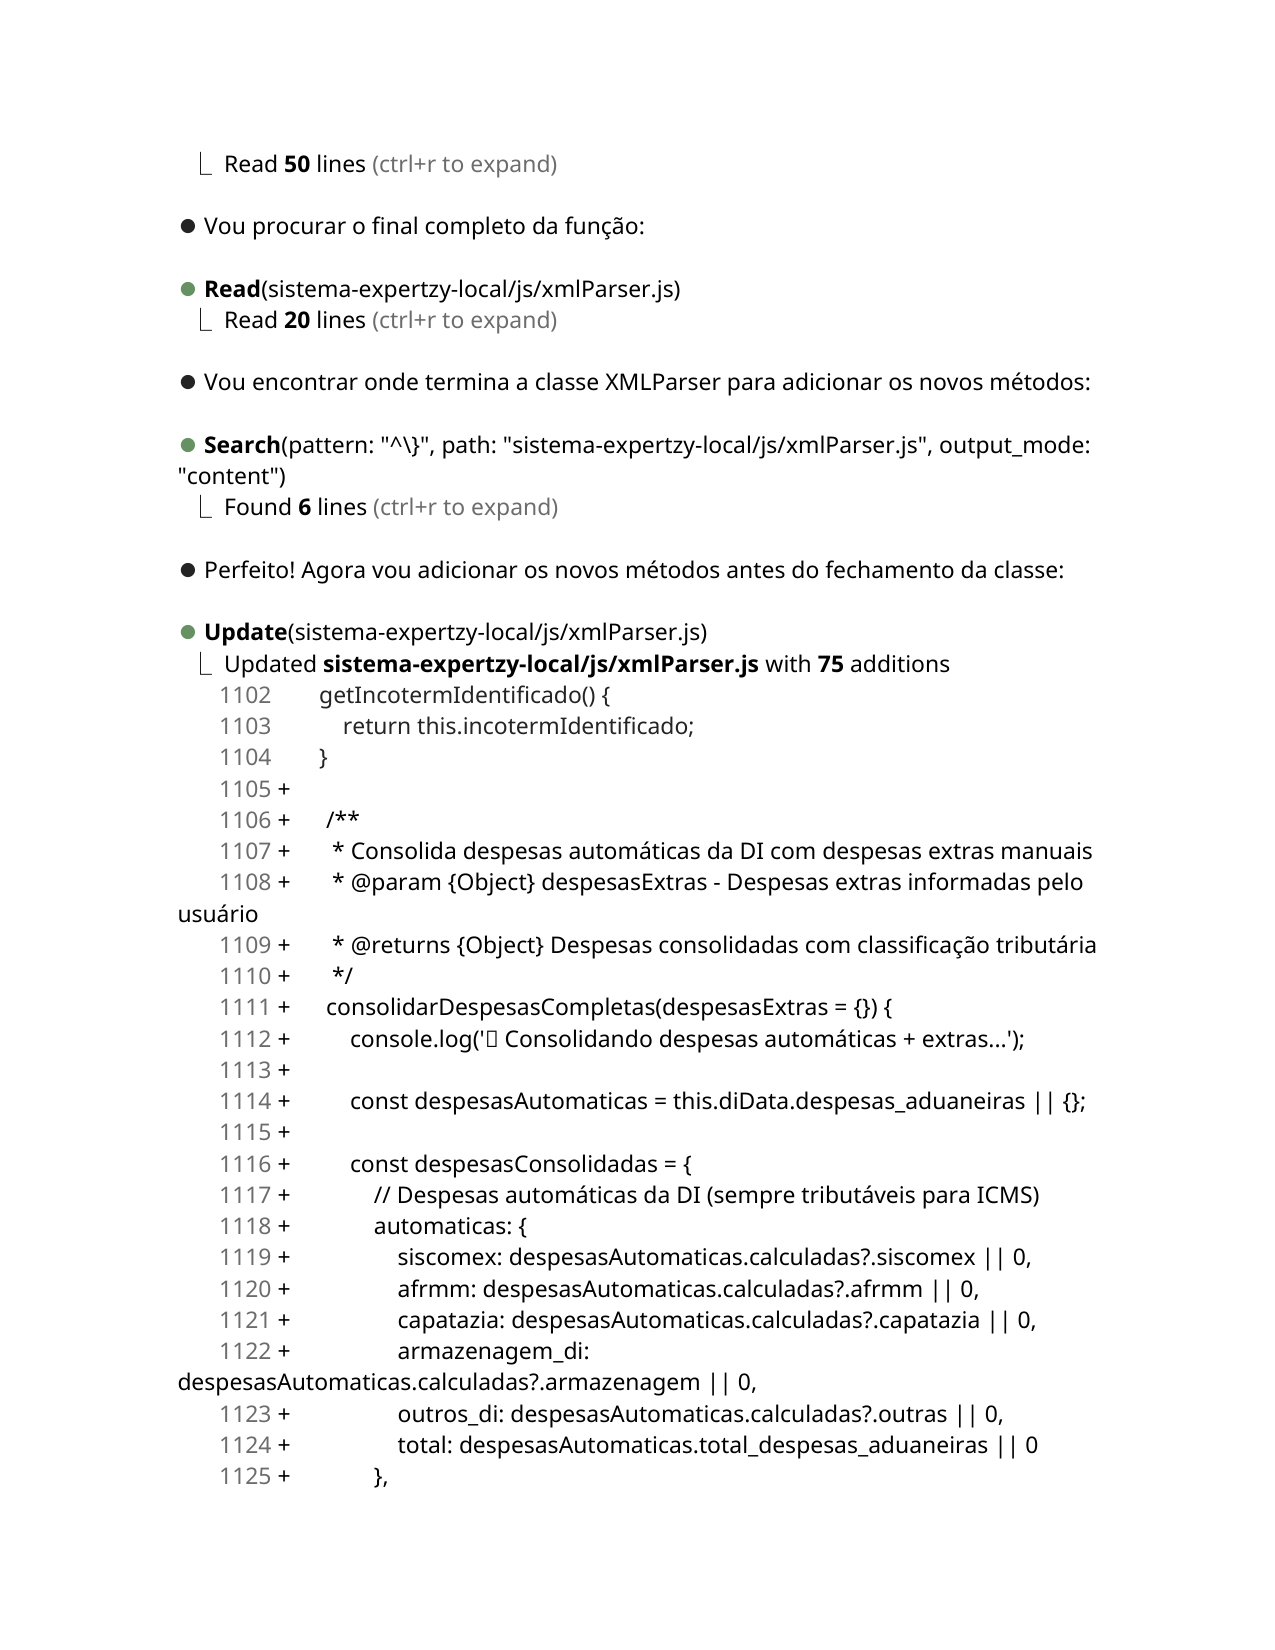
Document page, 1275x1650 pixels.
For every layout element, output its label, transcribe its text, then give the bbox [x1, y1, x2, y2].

text 1119 + siscomex: despesasAutomaticas.calculadas?.siscomex || 0, [177, 1241, 1098, 1273]
text 1102 getIncotermIdentificado() { [177, 679, 1098, 710]
text ⏺ Perfeito! Agora vou adicionar os novos métodos antes do fechamento da classe: [177, 554, 1098, 585]
text ⏺ Search(pattern: "^\}", path: "sistema-expertzy-local/js/xmlParser.js", output_mode: "content") [177, 429, 1098, 491]
text ⏺ Vou encontrar onde termina a classe XMLParser para adicionar os novos métodos: [177, 366, 1098, 398]
text 1115 + [177, 1116, 1098, 1148]
text 1109 + * @returns {Object} Despesas consolidadas com classificação tributária [177, 929, 1098, 960]
text 1112 + console.log('🔄 Consolidando despesas automáticas + extras...'); [177, 1023, 1098, 1054]
text 1116 + const despesasConsolidadas = { [177, 1148, 1098, 1179]
text 1103 return this.incotermIdentificado; [177, 710, 1098, 741]
text 1123 + outros_di: despesasAutomaticas.calculadas?.outras || 0, [177, 1398, 1098, 1429]
text 1125 + }, [177, 1460, 1098, 1491]
text 1118 + automaticas: { [177, 1210, 1098, 1241]
text 1104 } [177, 741, 1098, 773]
text 1122 + armazenagem_di: despesasAutomaticas.calculadas?.armazenagem || 0, [177, 1335, 1098, 1398]
text 1110 + */ [177, 960, 1098, 991]
text ⎿ Updated sistema-expertzy-local/js/xmlParser.js with 75 additions [177, 648, 1098, 679]
text 1113 + [177, 1054, 1098, 1085]
text 1120 + afrmm: despesasAutomaticas.calculadas?.afrmm || 0, [177, 1273, 1098, 1304]
text 1105 + [177, 773, 1098, 804]
text 1107 + * Consolida despesas automáticas da DI com despesas extras manuais [177, 835, 1098, 866]
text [177, 273, 1098, 304]
text ⎿ Found 6 lines (ctrl+r to expand) [177, 491, 1098, 523]
text ⏺ Vou procurar o final completo da função: [177, 210, 1098, 241]
text 1114 + const despesasAutomaticas = this.diData.despesas_aduaneiras || {}; [177, 1085, 1098, 1116]
text 1124 + total: despesasAutomaticas.total_despesas_aduaneiras || 0 [177, 1429, 1098, 1460]
text ⎿ Read 20 lines (ctrl+r to expand) [177, 304, 1098, 335]
text 1121 + capatazia: despesasAutomaticas.calculadas?.capatazia || 0, [177, 1304, 1098, 1335]
text ⏺ Update(sistema-expertzy-local/js/xmlParser.js) [177, 616, 1098, 648]
text ⎿ Read 50 lines (ctrl+r to expand) [177, 148, 1098, 179]
text 1108 + * @param {Object} despesasExtras - Despesas extras informadas pelo usuário [177, 866, 1098, 929]
text 1111 + consolidarDespesasCompletas(despesasExtras = {}) { [177, 991, 1098, 1023]
text 1117 + // Despesas automáticas da DI (sempre tributáveis para ICMS) [177, 1179, 1098, 1210]
text 1106 + /** [177, 804, 1098, 835]
